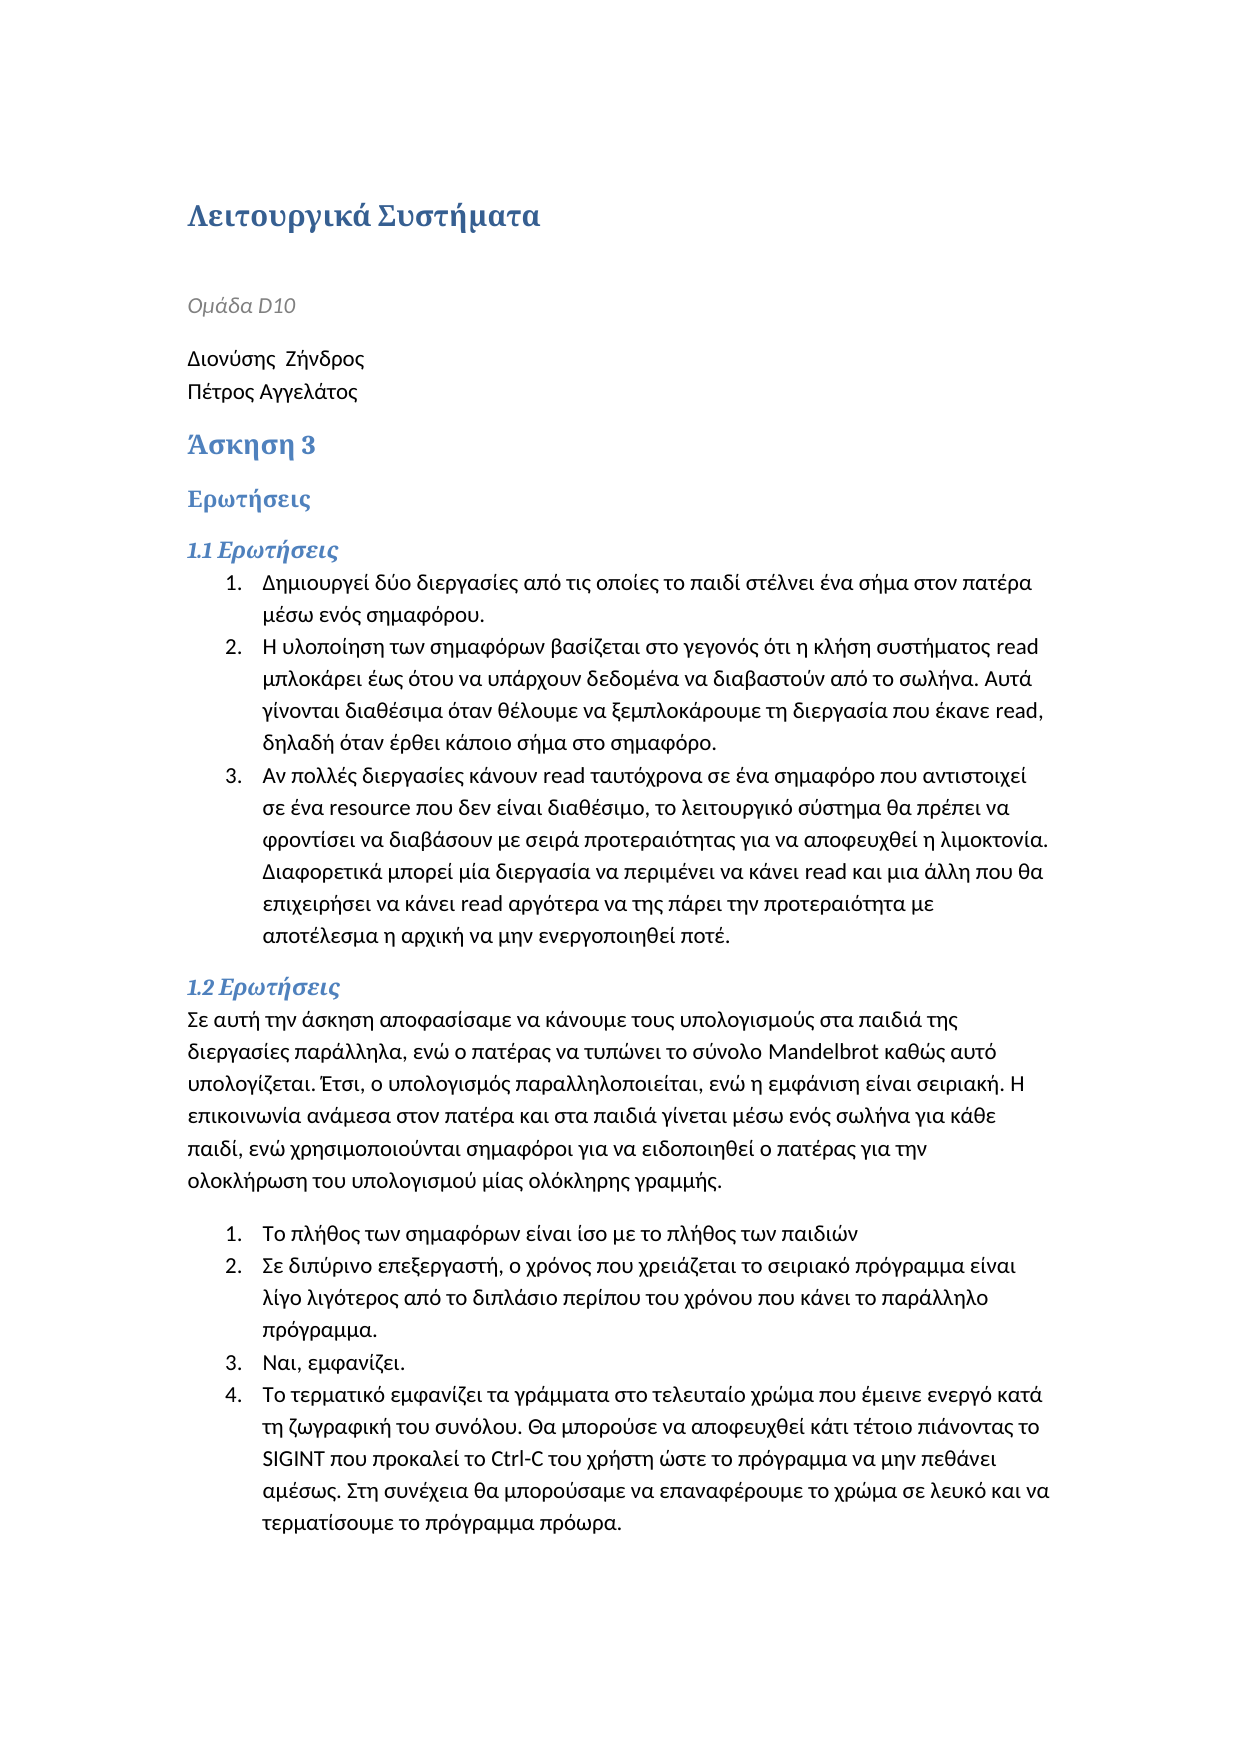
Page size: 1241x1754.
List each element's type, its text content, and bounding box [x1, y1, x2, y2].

subtitle Λειτουργικά Συστήματα [187, 200, 1053, 233]
subtitle Ερωτήσεις [187, 486, 1053, 513]
list Η υλοποίηση των σημαφόρων βασίζεται στο γεγονός ότι η κλήση συστήματος read μπλοκάρει έως ότου να υπάρχουν δεδομένα να διαβαστούν από το σωλήνα. Αυτά γίνονται διαθέσιμα όταν θέλουμε να ξεμπλοκάρουμε τη διεργασία που έκανε read, δηλαδή όταν έρθει κάποιο σήμα στο σημαφόρο. [225, 632, 1053, 757]
list Το πλήθος των σημαφόρων είναι ίσο με το πλήθος των παιδιών [225, 1219, 1053, 1247]
list Δημιουργεί δύο διεργασίες από τις οποίες το παιδί στέλνει ένα σήμα στον πατέρα μέσω ενός σημαφόρου. [225, 568, 1053, 628]
text Σε αυτή την άσκηση αποφασίσαμε να κάνουμε τους υπολογισμούς στα παιδιά της διεργασίες παράλληλα, ενώ ο πατέρας να τυπώνει το σύνολο Mandelbrot καθώς αυτό υπολογίζεται. Έτσι, ο υπολογισμός παραλληλοποιείται, ενώ η εμφάνιση είναι σειριακή. Η επικοινωνία ανάμεσα στον πατέρα και στα παιδιά γίνεται μέσω ενός σωλήνα για κάθε παιδί, ενώ χρησιμοποιούνται σημαφόροι για να ειδοποιηθεί ο πατέρας για την ολοκλήρωση του υπολογισμού μίας ολόκληρης γραμμής. [187, 1005, 1053, 1194]
list Αν πολλές διεργασίες κάνουν read ταυτόχρονα σε ένα σημαφόρο που αντιστοιχεί σε ένα resource που δεν είναι διαθέσιμο, το λειτουργικό σύστημα θα πρέπει να φροντίσει να διαβάσουν με σειρά προτεραιότητας για να αποφευχθεί η λιμοκτονία. Διαφορετικά μπορεί μία διεργασία να περιμένει να κάνει read και μια άλλη που θα επιχειρήσει να κάνει read αργότερα να της πάρει την προτεραιότητα με αποτέλεσμα η αρχική να μην ενεργοποιηθεί ποτέ. [225, 761, 1053, 950]
list Ναι, εμφανίζει. [225, 1348, 1053, 1376]
subtitle Άσκηση 3 [187, 430, 1053, 461]
list Το τερματικό εμφανίζει τα γράμματα στο τελευταίο χρώμα που έμεινε ενεργό κατά τη ζωγραφική του συνόλου. Θα μπορούσε να αποφευχθεί κάτι τέτοιο πιάνοντας το SIGINT που προκαλεί το Ctrl-C του χρήστη ώστε το πρόγραμμα να μην πεθάνει αμέσως. Στη συνέχεια θα μπορούσαμε να επαναφέρουμε το χρώμα σε λευκό και να τερματίσουμε το πρόγραμμα πρόωρα. [225, 1380, 1053, 1537]
text Διονύσης Ζήνδρος Πέτρος Αγγελάτος [187, 344, 1053, 405]
list Σε διπύρινο επεξεργαστή, ο χρόνος που χρειάζεται το σειριακό πρόγραμμα είναι λίγο λιγότερος από το διπλάσιο περίπου του χρόνου που κάνει το παράλληλο πρόγραμμα. [225, 1251, 1053, 1343]
subtitle 1.1 Ερωτήσεις [187, 537, 1053, 564]
subtitle 1.2 Ερωτήσεις [187, 975, 1053, 1001]
text Ομάδα D10 [187, 292, 1053, 319]
